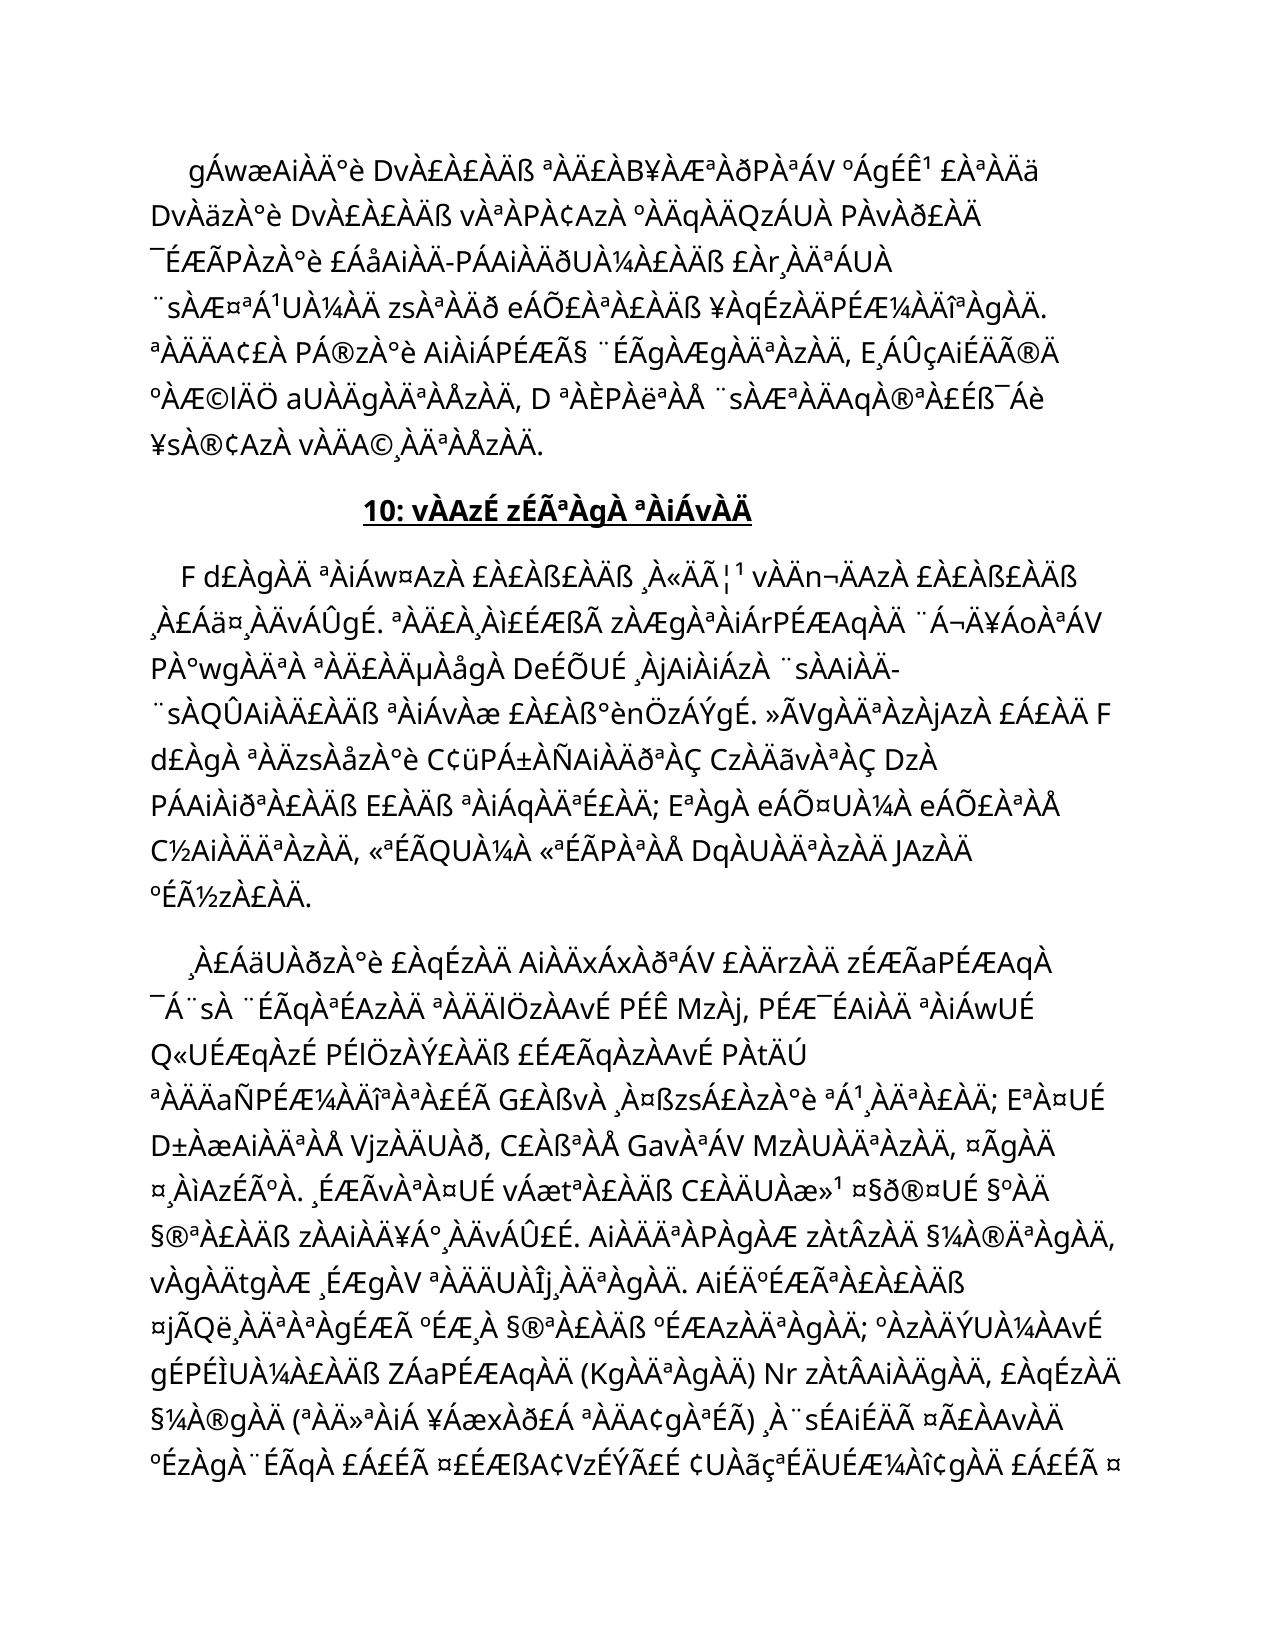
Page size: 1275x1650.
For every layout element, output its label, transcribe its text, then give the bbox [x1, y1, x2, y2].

text 10: vÀAzÉ zÉÃªÀgÀ ªÀiÁvÀÄ [150, 490, 1125, 530]
text F d£ÀgÀÄ ªÀiÁw¤AzÀ £À£Àß£ÀÄß ¸À«ÄÃ¦¹ vÀÄn¬ÄAzÀ £À£Àß£ÀÄß ¸À£Áä¤¸ÀÄvÁÛgÉ. ªÀÄ£À¸Àì£ÉÆßÃ zÀÆgÀªÀiÁrPÉÆAqÀÄ ¨Á¬Ä¥ÁoÀªÁV PÀ°wgÀÄªÀ ªÀÄ£ÀÄµÀågÀ DeÉÕUÉ ¸ÀjAiÀiÁzÀ ¨sÀAiÀÄ-¨sÀQÛAiÀÄ£ÀÄß ªÀiÁvÀæ £À£Àß°ènÖzÁÝgÉ. »ÃVgÀÄªÀzÀjAzÀ £Á£ÀÄ F d£ÀgÀ ªÀÄzsÀåzÀ°è C¢üPÁ±ÀÑAiÀÄðªÀÇ CzÀÄãvÀªÀÇ DzÀ PÁAiÀiðªÀ£ÀÄß E£ÀÄß ªÀiÁqÀÄªÉ£ÀÄ; EªÀgÀ eÁÕ¤UÀ¼À eÁÕ£ÀªÀÅ C½AiÀÄÄªÀzÀÄ, «ªÉÃQUÀ¼À «ªÉÃPÀªÀÅ DqÀUÀÄªÀzÀÄ JAzÀÄ ºÉÃ½zÀ£ÀÄ. [150, 557, 1125, 916]
text gÁwæAiÀÄ°è DvÀ£À£ÀÄß ªÀÄ£ÀB¥ÀÆªÀðPÀªÁV ºÁgÉÊ¹ £ÀªÀÄä DvÀäzÀ°è DvÀ£À£ÀÄß vÀªÀPÀ¢AzÀ ºÀÄqÀÄQzÁUÀ PÀvÀð£ÀÄ ¯ÉÆÃPÀzÀ°è £ÁåAiÀÄ-PÁAiÀÄðUÀ¼À£ÀÄß £Àr¸ÀÄªÁUÀ ¨sÀÆ¤ªÁ¹UÀ¼ÀÄ zsÀªÀÄð eÁÕ£ÀªÀ£ÀÄß ¥ÀqÉzÀÄPÉÆ¼ÀÄîªÀgÀÄ. ªÀÄÄA¢£À PÁ®zÀ°è AiÀiÁPÉÆÃ§ ¨ÉÃgÀÆgÀÄªÀzÀÄ, E¸ÁÛçAiÉÄÃ®Ä ºÀÆ©lÄÖ aUÀÄgÀÄªÀÅzÀÄ, D ªÀÈPÀëªÀÅ ¨sÀÆªÀÄAqÀ®ªÀ£Éß¯Áè ¥sÀ®¢AzÀ vÀÄA©¸ÀÄªÀÅzÀÄ. [150, 150, 1125, 463]
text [150, 942, 1125, 1484]
